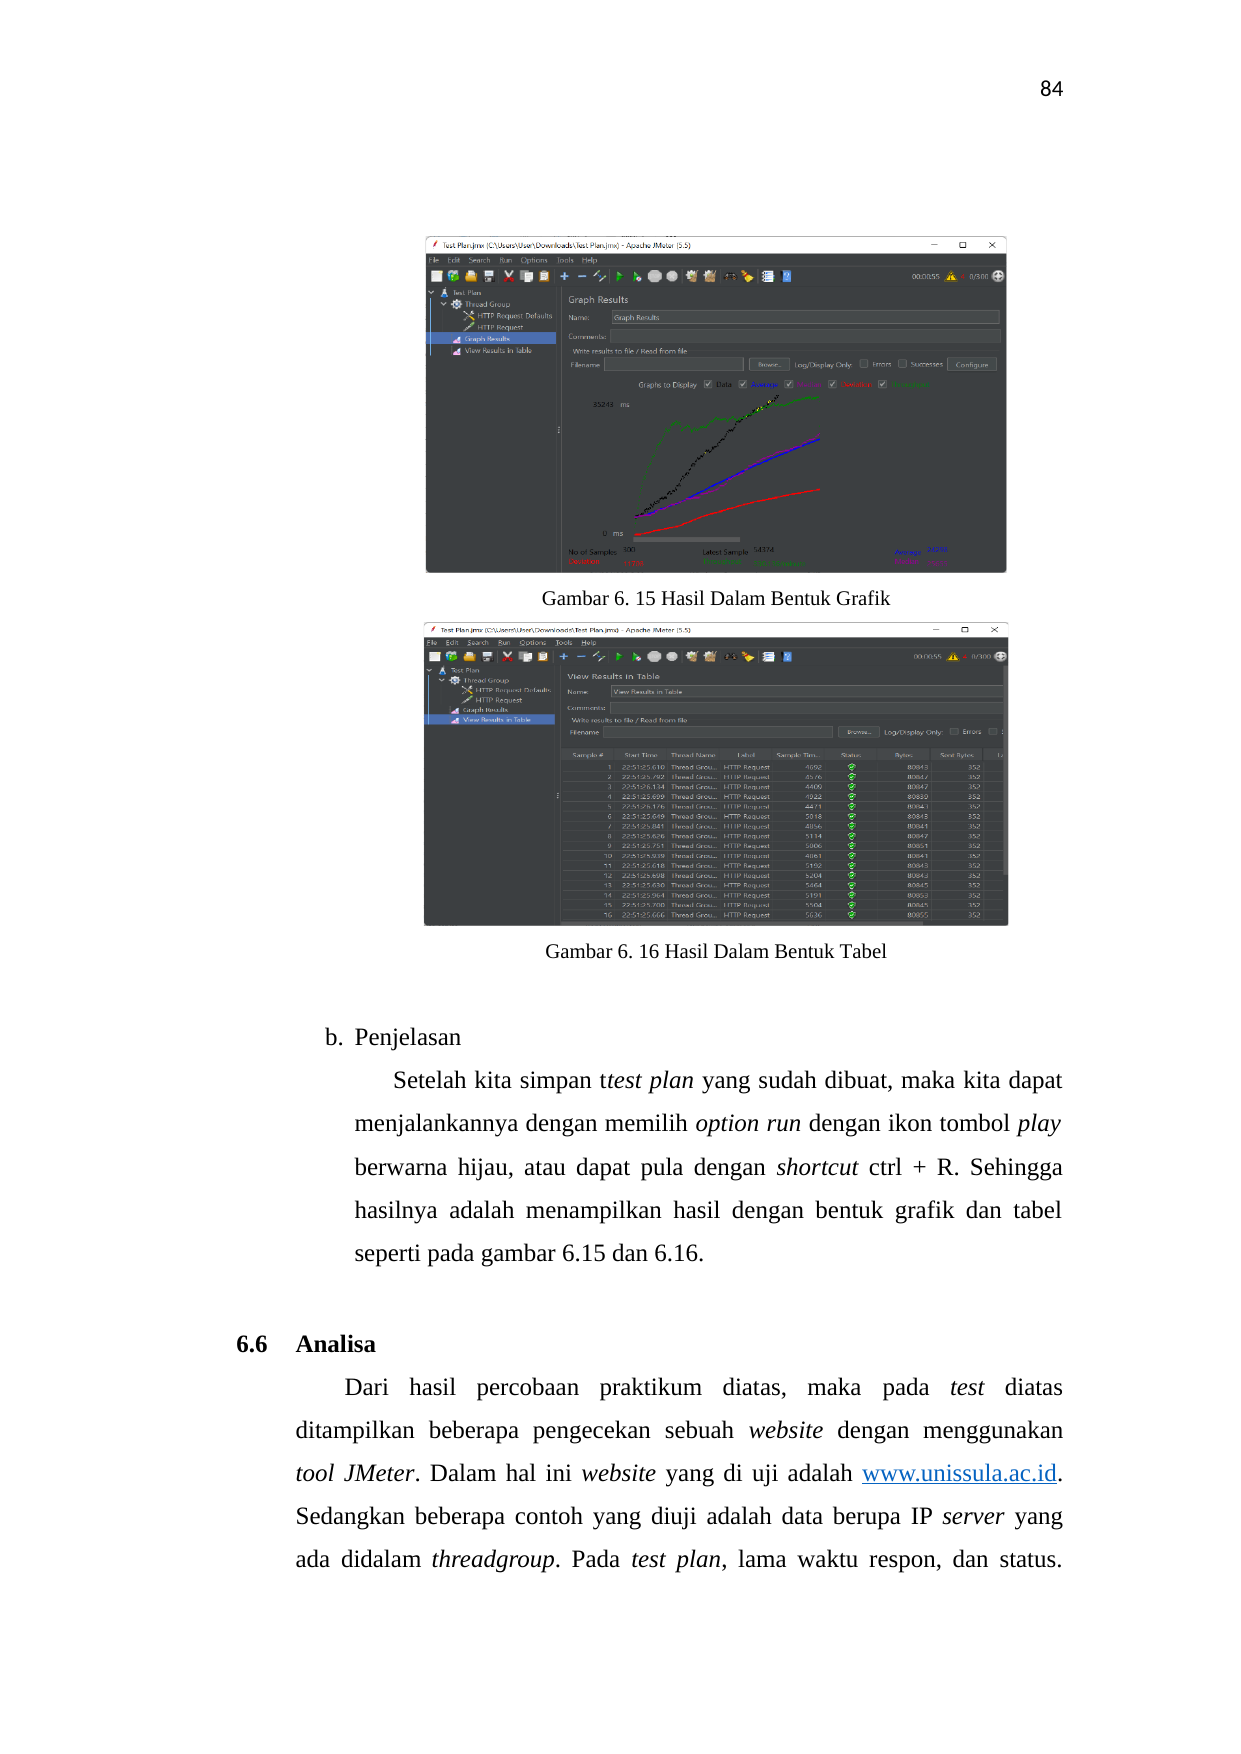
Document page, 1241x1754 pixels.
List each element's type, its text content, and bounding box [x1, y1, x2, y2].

text Setelah kita simpan ttest plan yang sudah dibuat, maka kita dapat menjalankannya dengan memilih option run dengan ikon tombol play berwarna hijau, atau dapat pula dengan shortcut ctrl + R. Sehingga hasilnya adalah menampilkan hasil dengan bentuk grafik dan tabel seperti pada gambar 6.15 dan 6.16. [354, 1065, 1063, 1267]
list Penjelasan [325, 1022, 1063, 1051]
picture [425, 236, 1007, 573]
picture [423, 622, 1009, 926]
text Gambar 6. 16 Hasil Dalam Bentuk Tabel [369, 939, 1063, 963]
list Analisa [236, 1329, 1063, 1357]
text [295, 1372, 1063, 1573]
text Gambar 6. 15 Hasil Dalam Bentuk Grafik [369, 586, 1063, 610]
